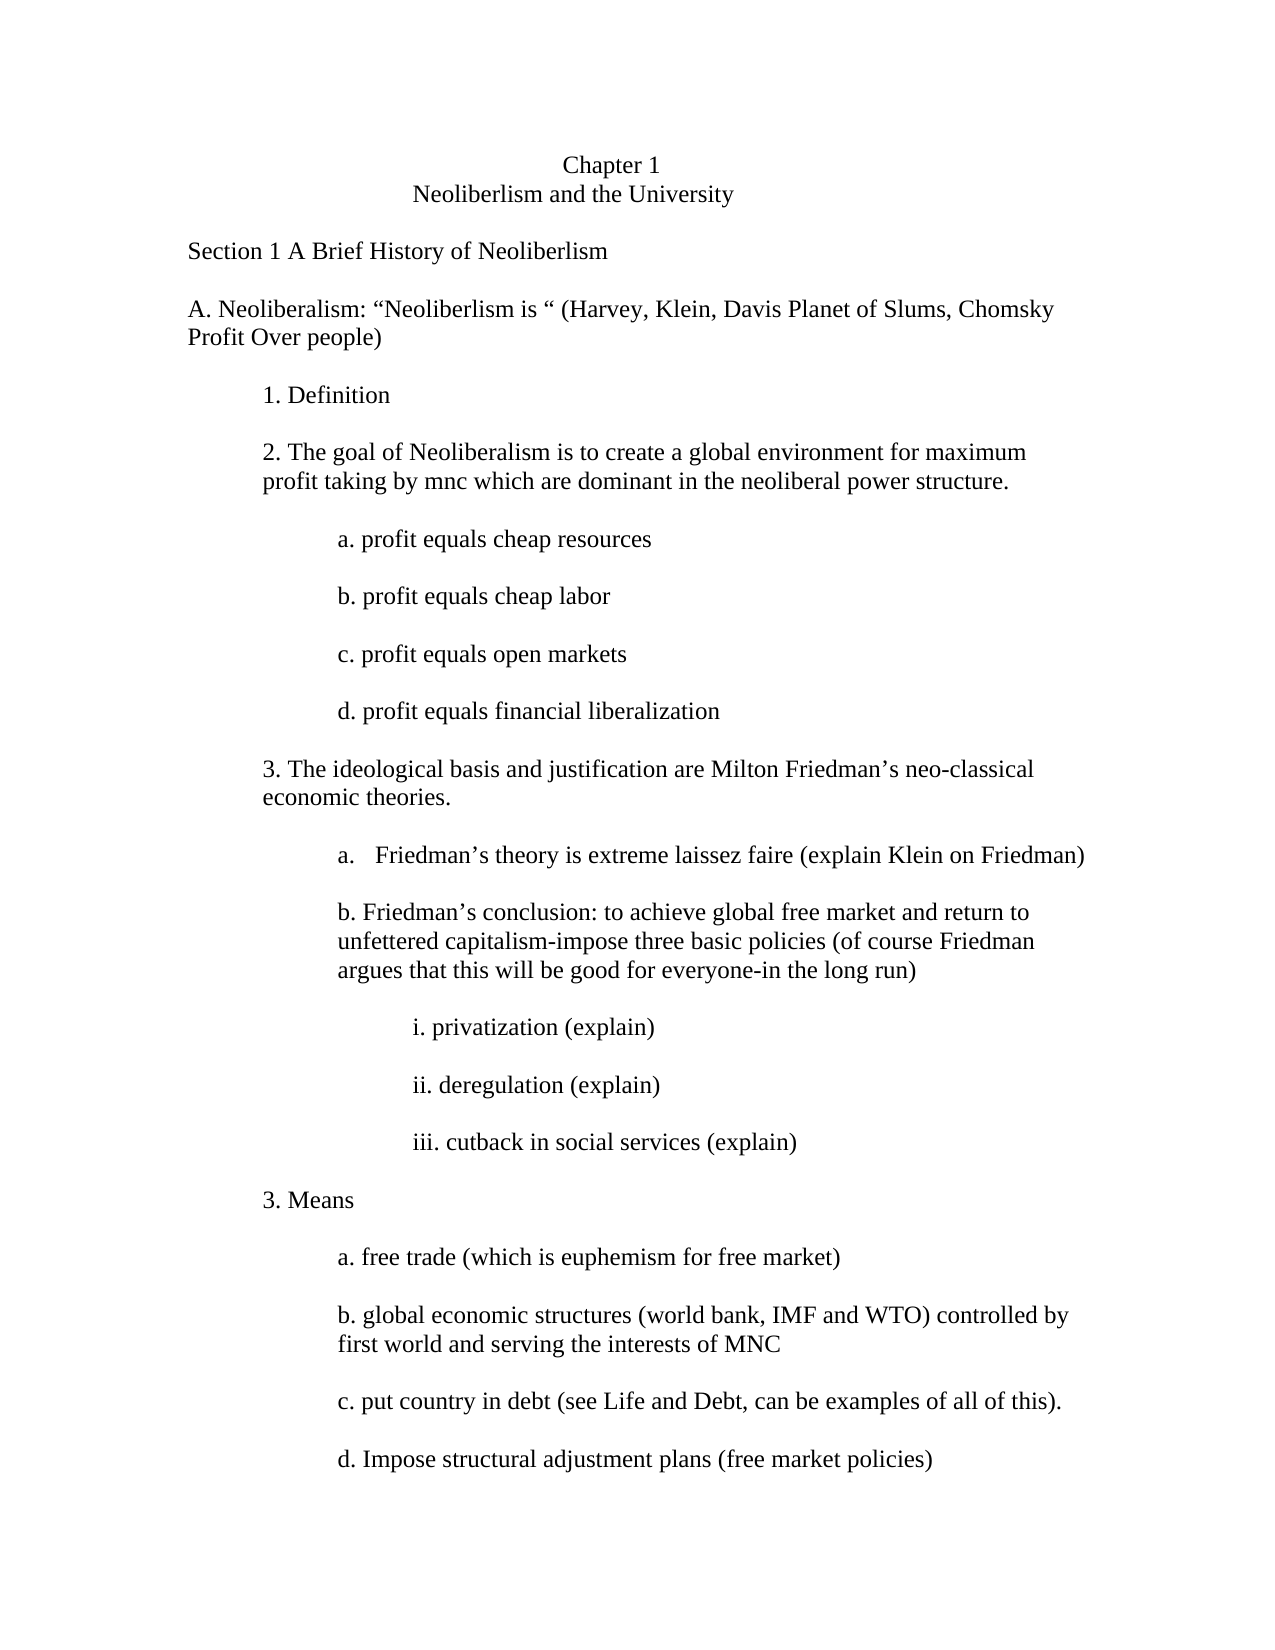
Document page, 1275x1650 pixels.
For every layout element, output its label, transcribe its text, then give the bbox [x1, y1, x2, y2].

text Neoliberlism and the University [337, 179, 1087, 207]
text d. Impose structural adjustment plans (free market policies) [337, 1444, 1087, 1472]
text i. privatization (explain) [337, 1012, 1087, 1041]
text d. profit equals financial liberalization [262, 696, 1087, 725]
text 3. The ideological basis and justification are Milton Friedman’s neo-classical economic theories. [262, 754, 1087, 811]
text c. profit equals open markets [262, 639, 1087, 667]
text b. global economic structures (world bank, IMF and WTO) controlled by first world and serving the interests of MNC [337, 1300, 1087, 1357]
text a. free trade (which is euphemism for free market) [187, 1242, 1087, 1271]
text ii. deregulation (explain) [262, 1070, 1087, 1099]
text a. profit equals cheap resources [262, 524, 1087, 552]
text 3. Means [187, 1185, 1087, 1214]
text c. put country in debt (see Life and Debt, can be examples of all of this). [337, 1386, 1087, 1415]
text Section 1 A Brief History of Neoliberlism [187, 236, 1087, 265]
text Chapter 1 [487, 150, 1087, 179]
text A. Neoliberalism: “Neoliberlism is “ (Harvey, Klein, Davis Planet of Slums, Chomsky Profit Over people) [187, 294, 1087, 351]
list Friedman’s theory is extreme laissez faire (explain Klein on Friedman) [337, 840, 1087, 869]
text 2. The goal of Neoliberalism is to create a global environment for maximum profit taking by mnc which are dominant in the neoliberal power structure. [262, 437, 1087, 495]
text 1. Definition [187, 380, 1087, 409]
text b. profit equals cheap labor [262, 581, 1087, 610]
text b. Friedman’s conclusion: to achieve global free market and return to unfettered capitalism-impose three basic policies (of course Friedman argues that this will be good for everyone-in the long run) [337, 897, 1087, 984]
text iii. cutback in social services (explain) [262, 1127, 1087, 1156]
